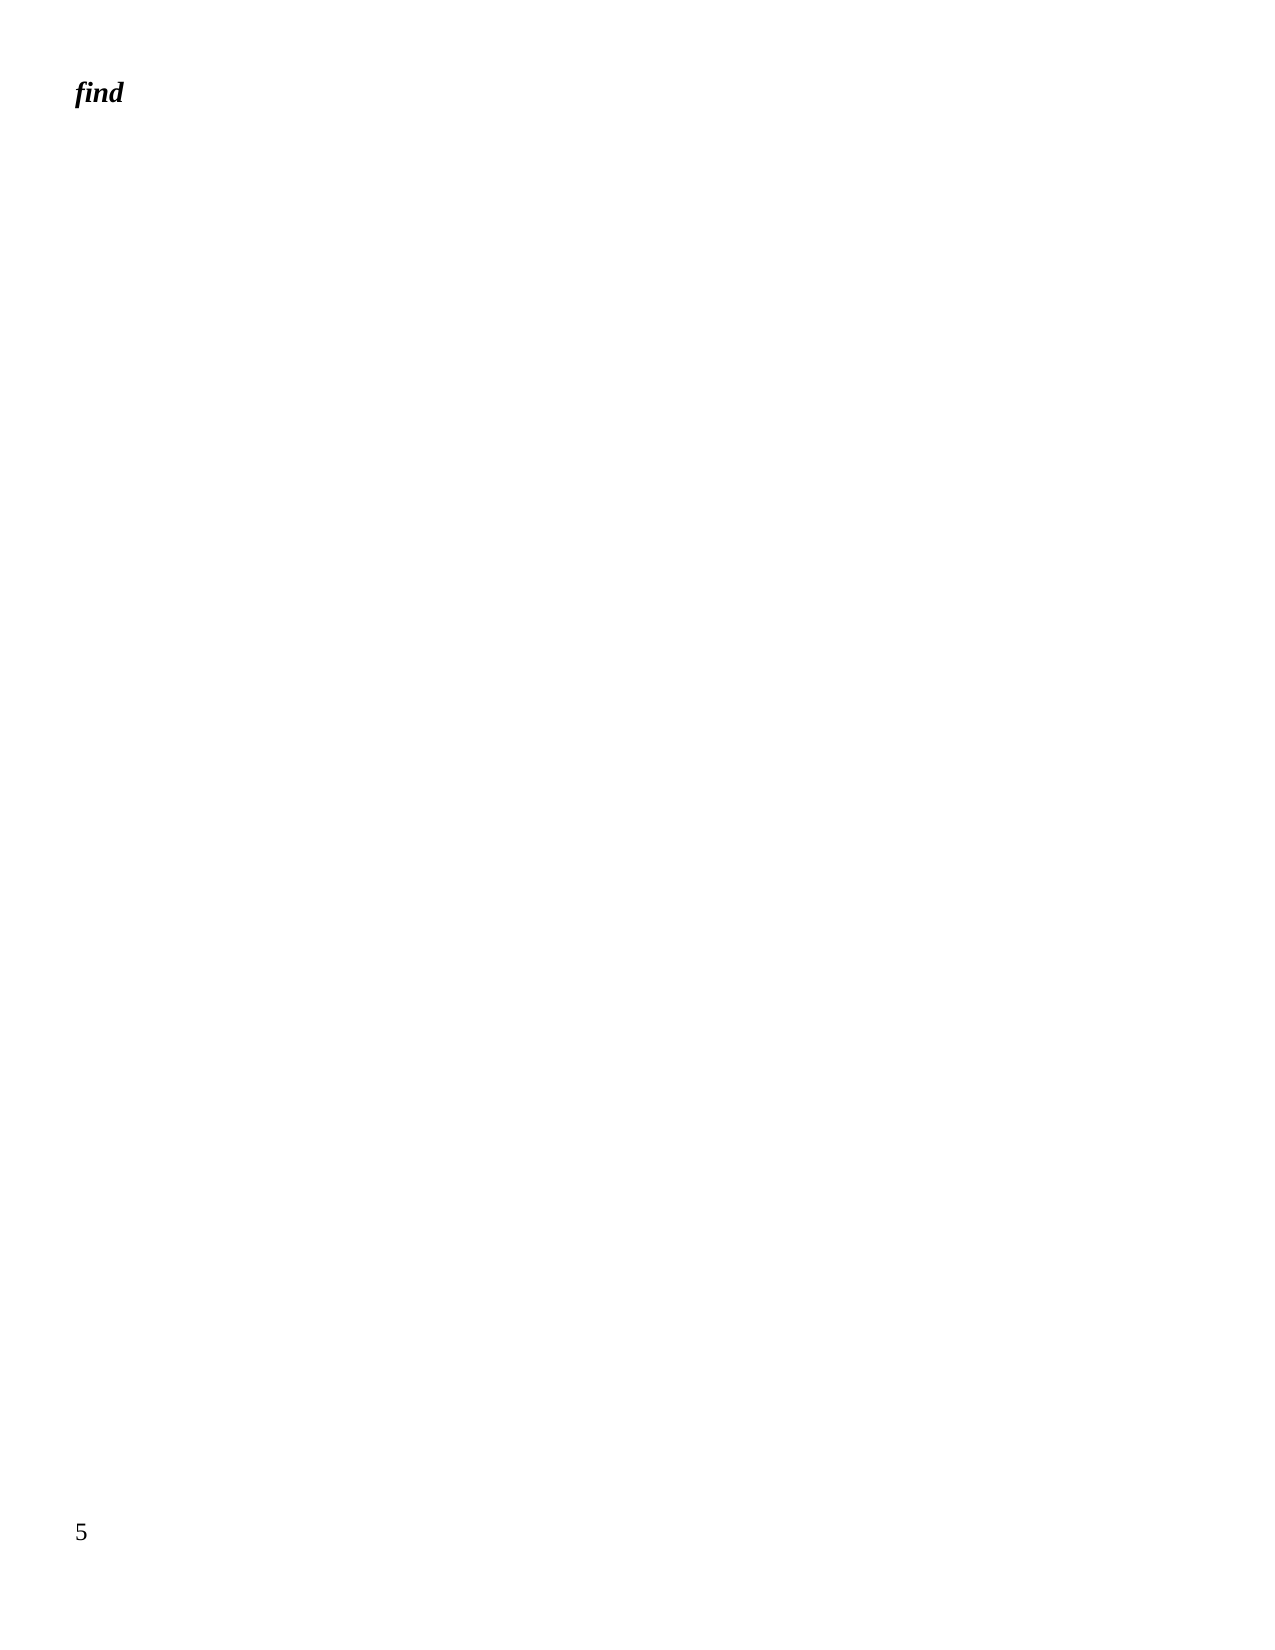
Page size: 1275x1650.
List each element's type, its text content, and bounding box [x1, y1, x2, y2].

text find [75, 75, 1200, 108]
